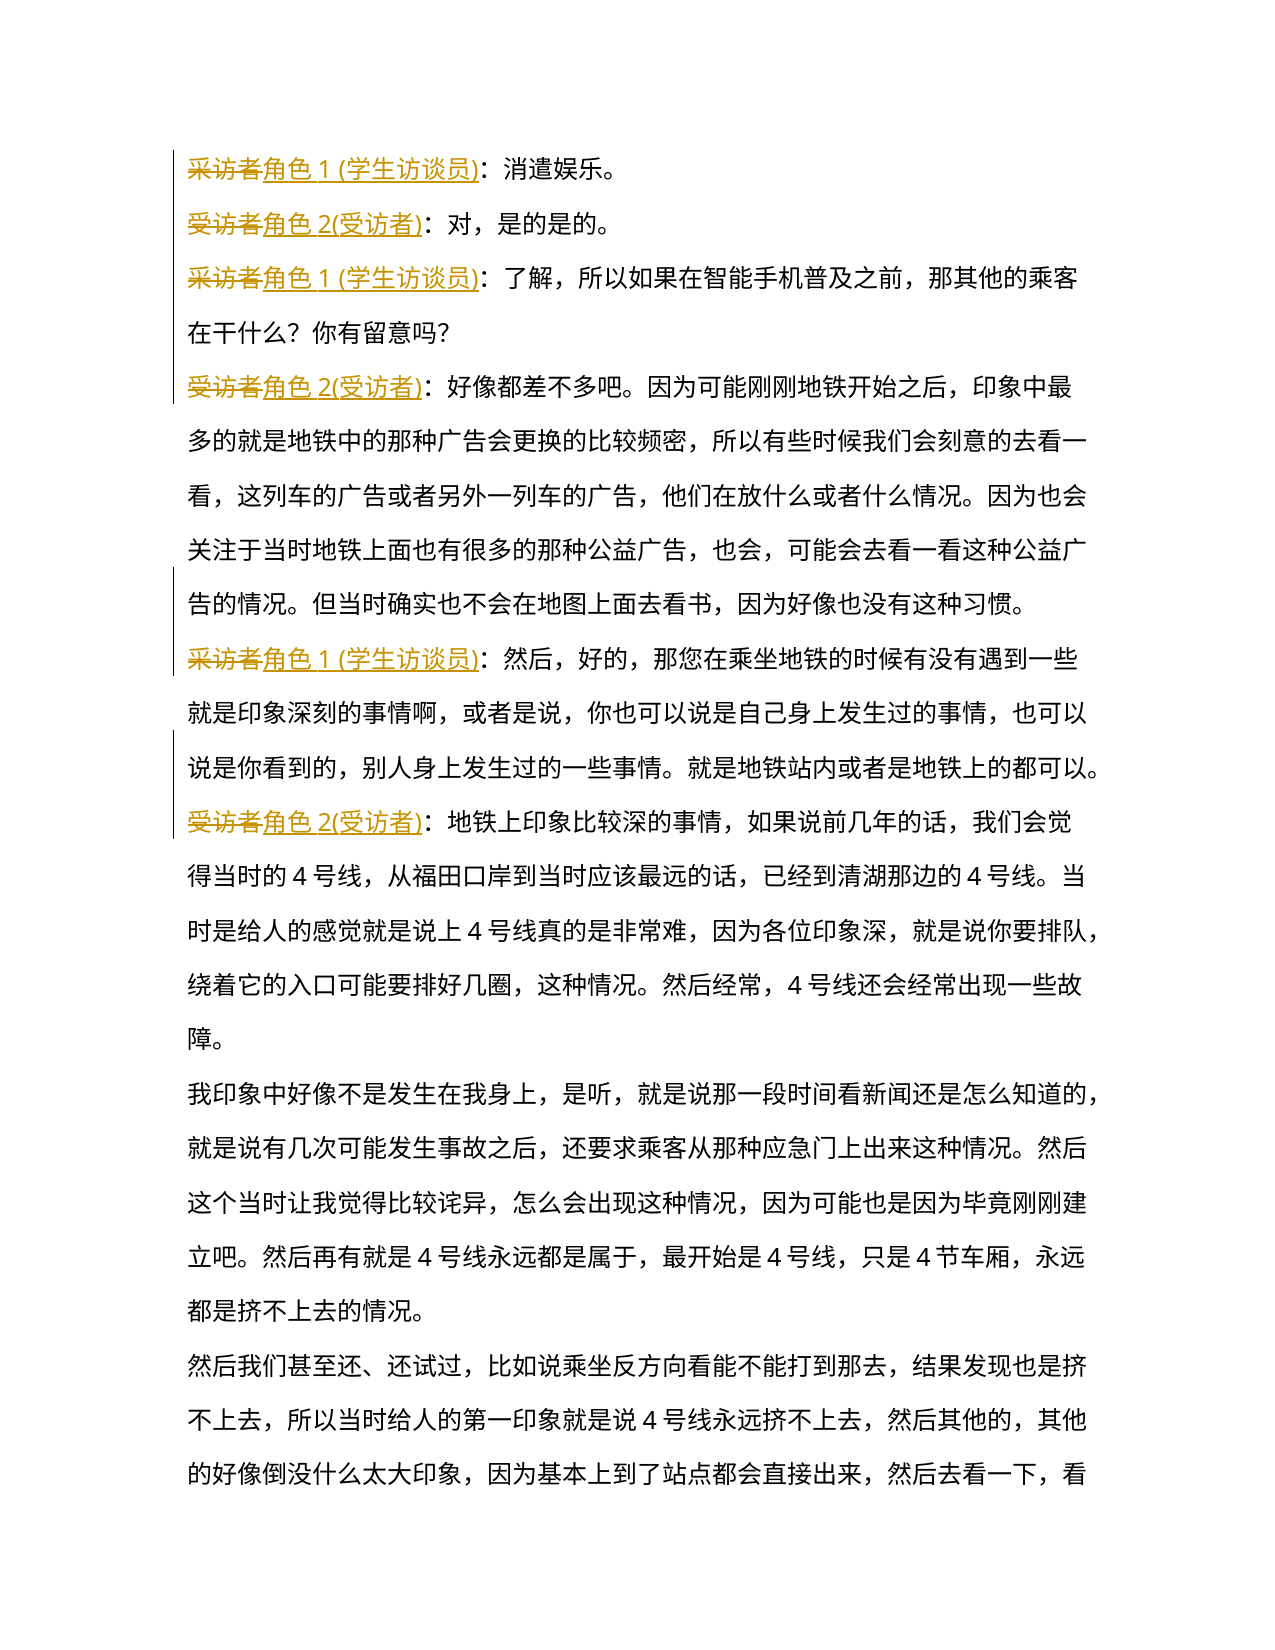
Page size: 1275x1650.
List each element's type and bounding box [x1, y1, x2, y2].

text [187, 150, 1087, 1491]
